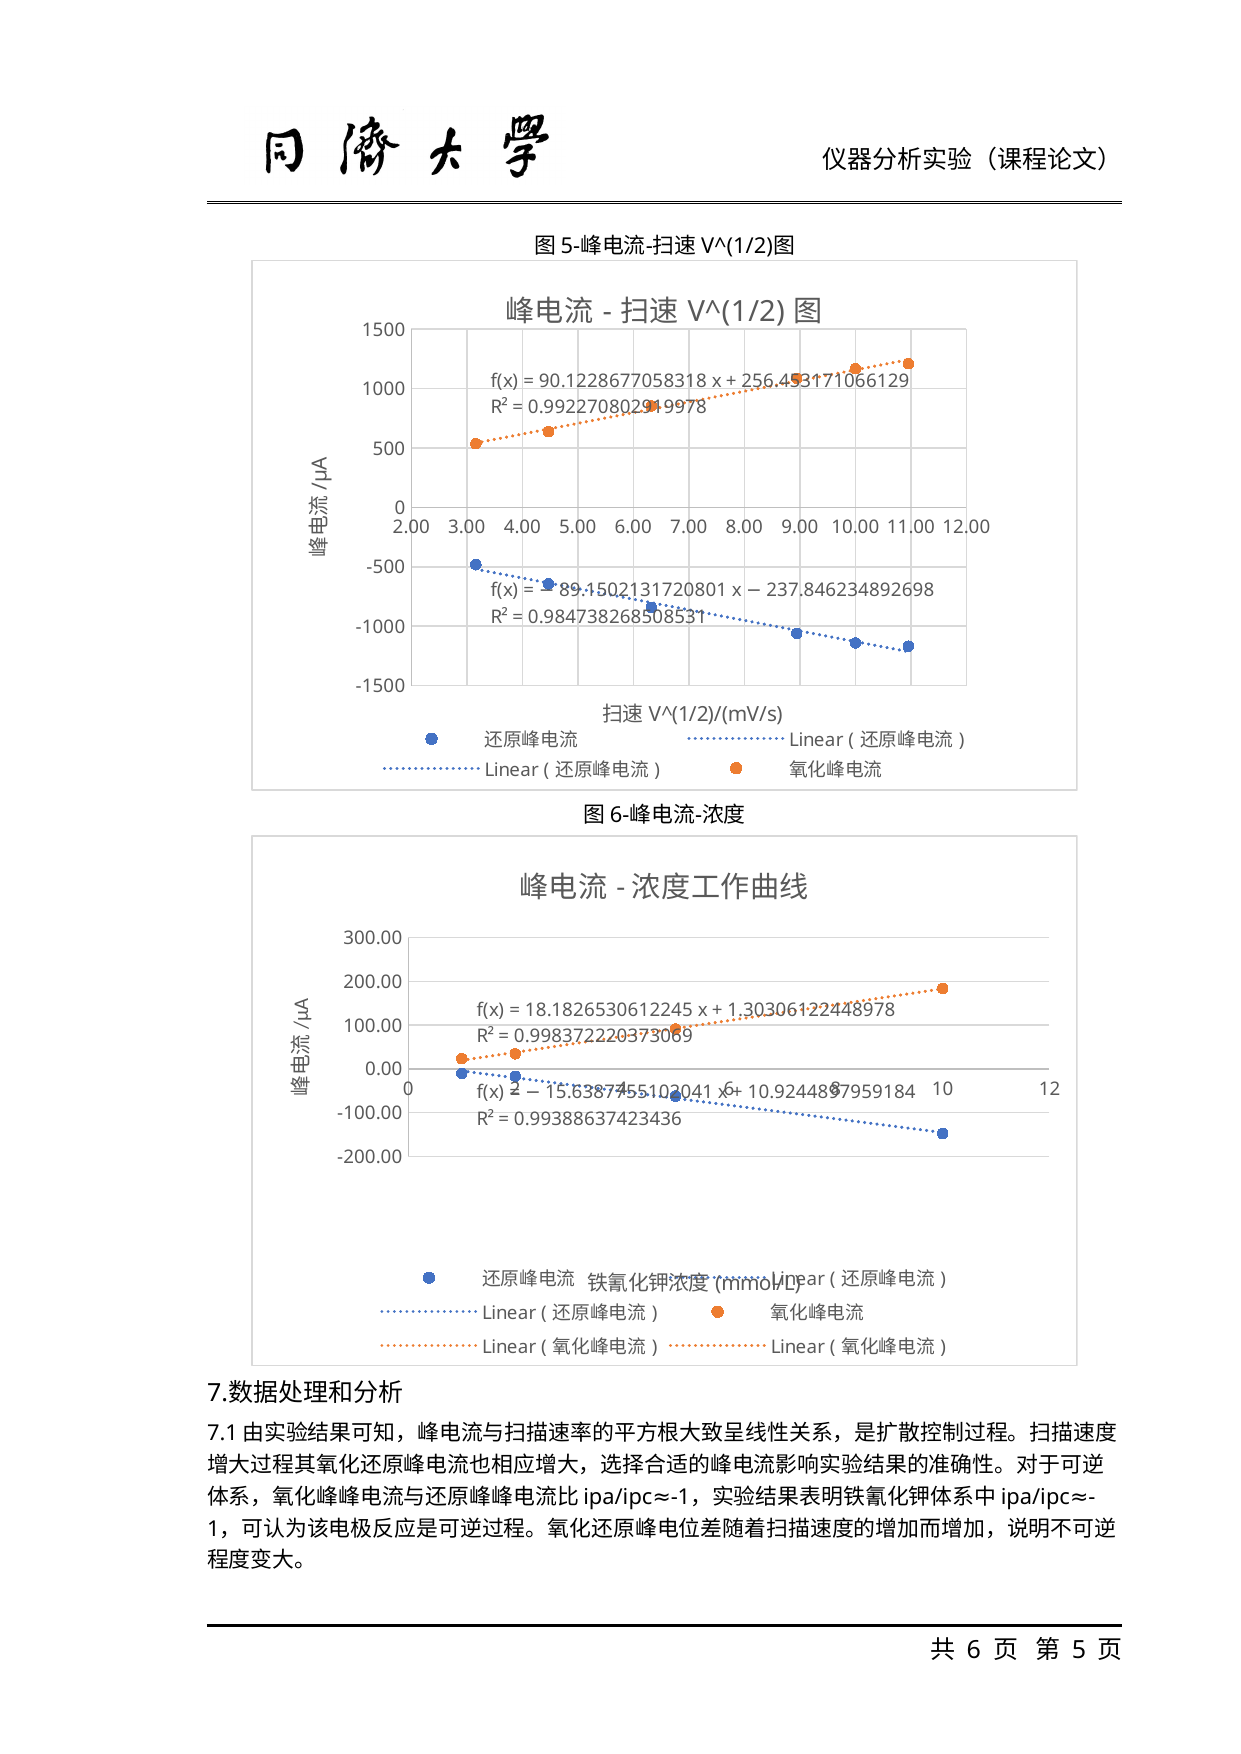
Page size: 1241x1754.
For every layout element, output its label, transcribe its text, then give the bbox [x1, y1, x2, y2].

text 7.数据处理和分析 [207, 1373, 1122, 1409]
text 7.1由实验结果可知，峰电流与扫描速率的平方根大致呈线性关系，是扩散控制过程。扫描速度增大过程其氧化还原峰电流也相应增大，选择合适的峰电流影响实验结果的准确性。对于可逆体系，氧化峰峰电流与还原峰峰电流比ipa/ipc≈-1，实验结果表明铁氰化钾体系中ipa/ipc≈-1，可认为该电极反应是可逆过程。氧化还原峰电位差随着扫描速度的增加而增加，说明不可逆程度变大。 [207, 1415, 1122, 1574]
text 图6-峰电流-浓度 [207, 797, 1122, 829]
picture [244, 106, 567, 185]
text 图5-峰电流-扫速V^(1/2)图 [207, 228, 1122, 791]
